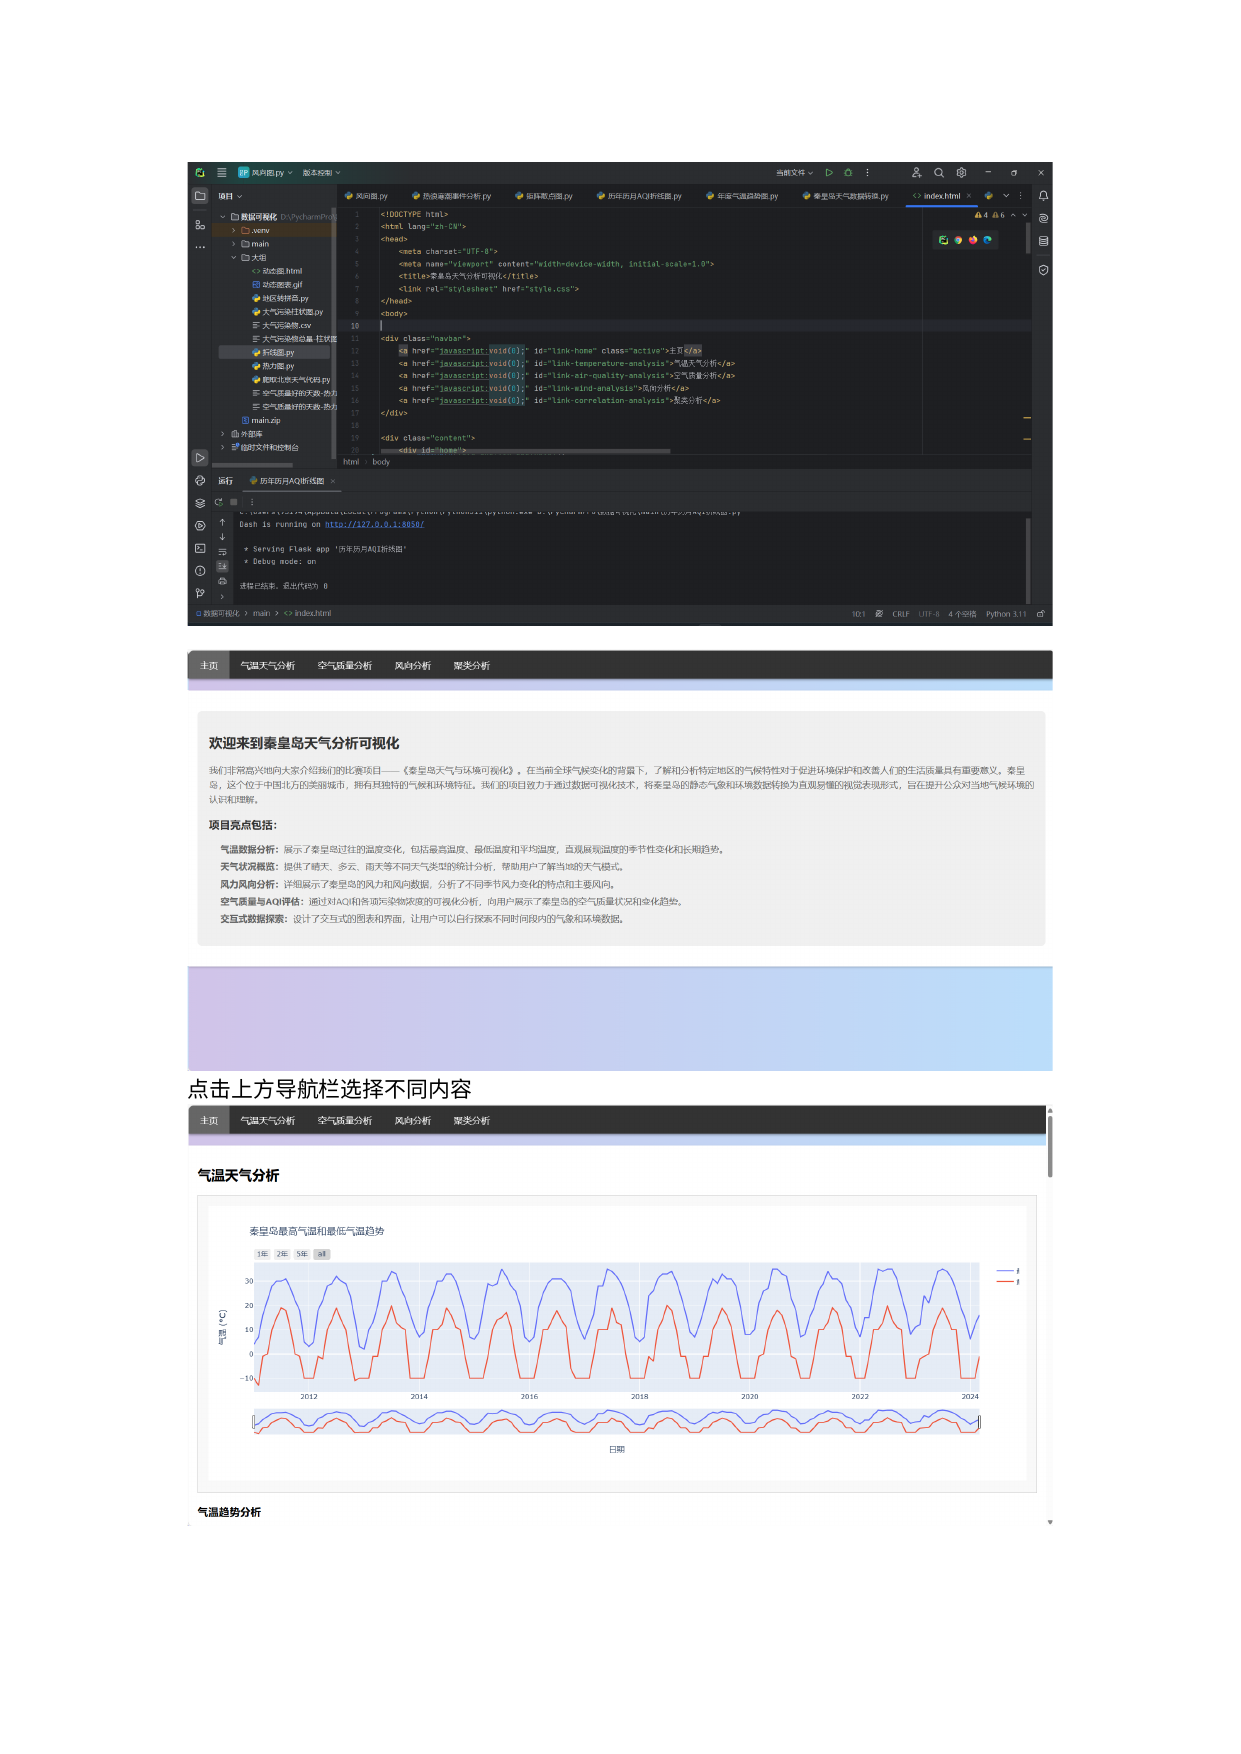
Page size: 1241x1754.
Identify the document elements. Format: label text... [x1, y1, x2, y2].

picture [187, 1104, 1053, 1526]
picture [187, 162, 1053, 626]
text 点击上方导航栏选择不同内容 [187, 1072, 1053, 1104]
picture [187, 649, 1053, 1071]
